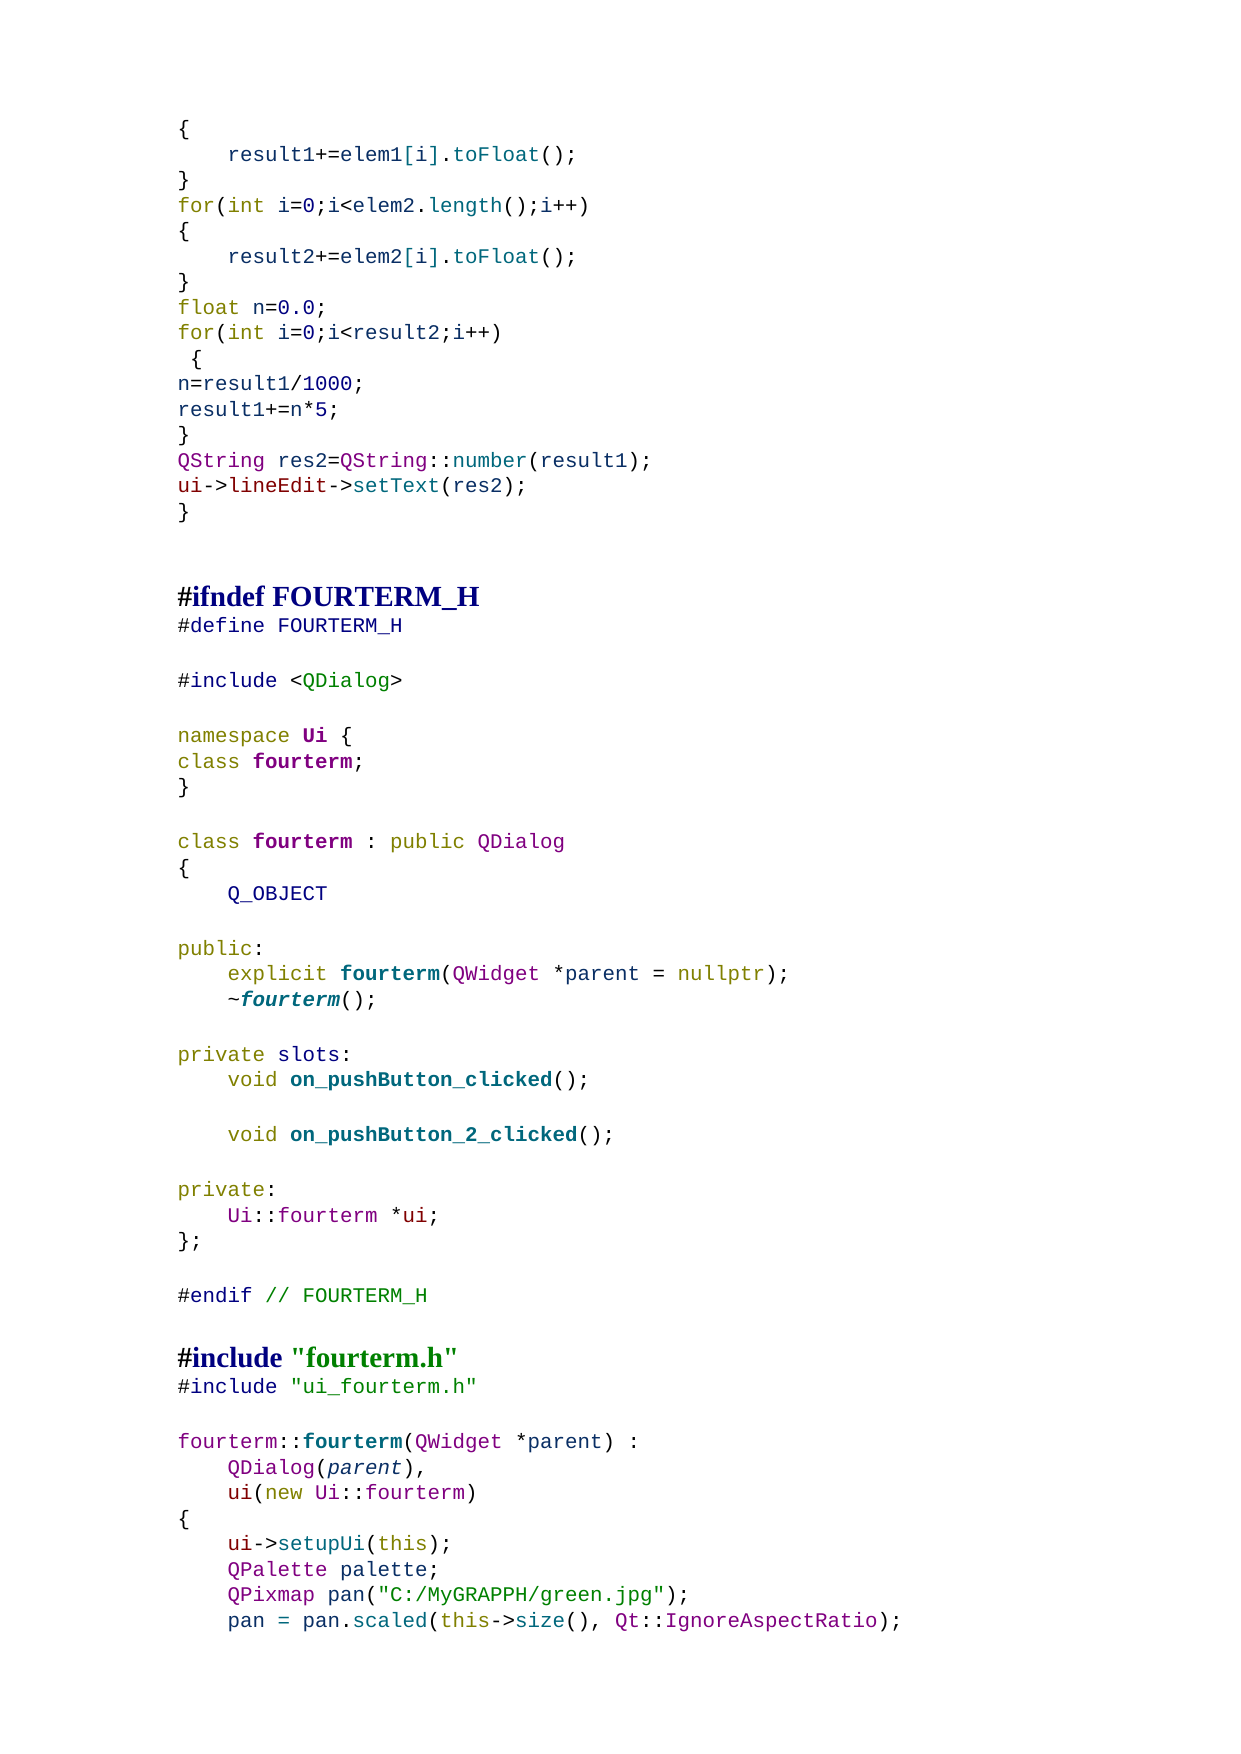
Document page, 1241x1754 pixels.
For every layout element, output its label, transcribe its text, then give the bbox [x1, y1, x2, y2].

text }; [177, 1230, 1152, 1254]
text ui(new Ui::fourterm) [177, 1482, 1152, 1506]
text #include "fourterm.h" [177, 1340, 1152, 1374]
text Q_OBJECT [177, 882, 1152, 906]
text private slots: [177, 1043, 1152, 1067]
text { [177, 348, 1152, 371]
text #define FOURTERM_H [177, 615, 1152, 639]
text } [177, 271, 1152, 295]
text { [177, 1508, 1152, 1531]
text result2+=elem2[i].toFloat(); [177, 246, 1152, 269]
text #endif // FOURTERM_H [177, 1285, 1152, 1309]
text QPixmap pan("C:/MyGRAPPH/green.jpg"); [177, 1584, 1152, 1608]
text ui->setupUi(this); [177, 1533, 1152, 1557]
text pan = pan.scaled(this->size(), Qt::IgnoreAspectRatio); [177, 1610, 1152, 1633]
text #include <QDialog> [177, 670, 1152, 694]
text #ifndef FOURTERM_H [177, 579, 1152, 613]
text fourterm::fourterm(QWidget *parent) : [177, 1431, 1152, 1455]
text for(int i=0;i<result2;i++) [177, 322, 1152, 346]
text { [177, 857, 1152, 881]
text for(int i=0;i<elem2.length();i++) [177, 195, 1152, 218]
text QDialog(parent), [177, 1457, 1152, 1480]
text class fourterm : public QDialog [177, 831, 1152, 855]
text } [177, 424, 1152, 448]
text void on_pushButton_2_clicked(); [177, 1124, 1152, 1148]
text namespace Ui { [177, 725, 1152, 749]
text private: [177, 1179, 1152, 1203]
text QString res2=QString::number(result1); [177, 450, 1152, 473]
text } [177, 501, 1152, 524]
text } [177, 169, 1152, 193]
text QPalette palette; [177, 1559, 1152, 1582]
text n=result1/1000; [177, 373, 1152, 397]
text result1+=elem1[i].toFloat(); [177, 144, 1152, 167]
text result1+=n*5; [177, 399, 1152, 422]
text } [177, 776, 1152, 800]
text float n=0.0; [177, 297, 1152, 320]
text #include "ui_fourterm.h" [177, 1376, 1152, 1400]
text ~fourterm(); [177, 988, 1152, 1012]
text void on_pushButton_clicked(); [177, 1069, 1152, 1093]
text Ui::fourterm *ui; [177, 1204, 1152, 1228]
text { [177, 220, 1152, 244]
text ui->lineEdit->setText(res2); [177, 475, 1152, 499]
text class fourterm; [177, 751, 1152, 774]
text explicit fourterm(QWidget *parent = nullptr); [177, 963, 1152, 987]
text { [177, 118, 1152, 142]
text public: [177, 937, 1152, 961]
